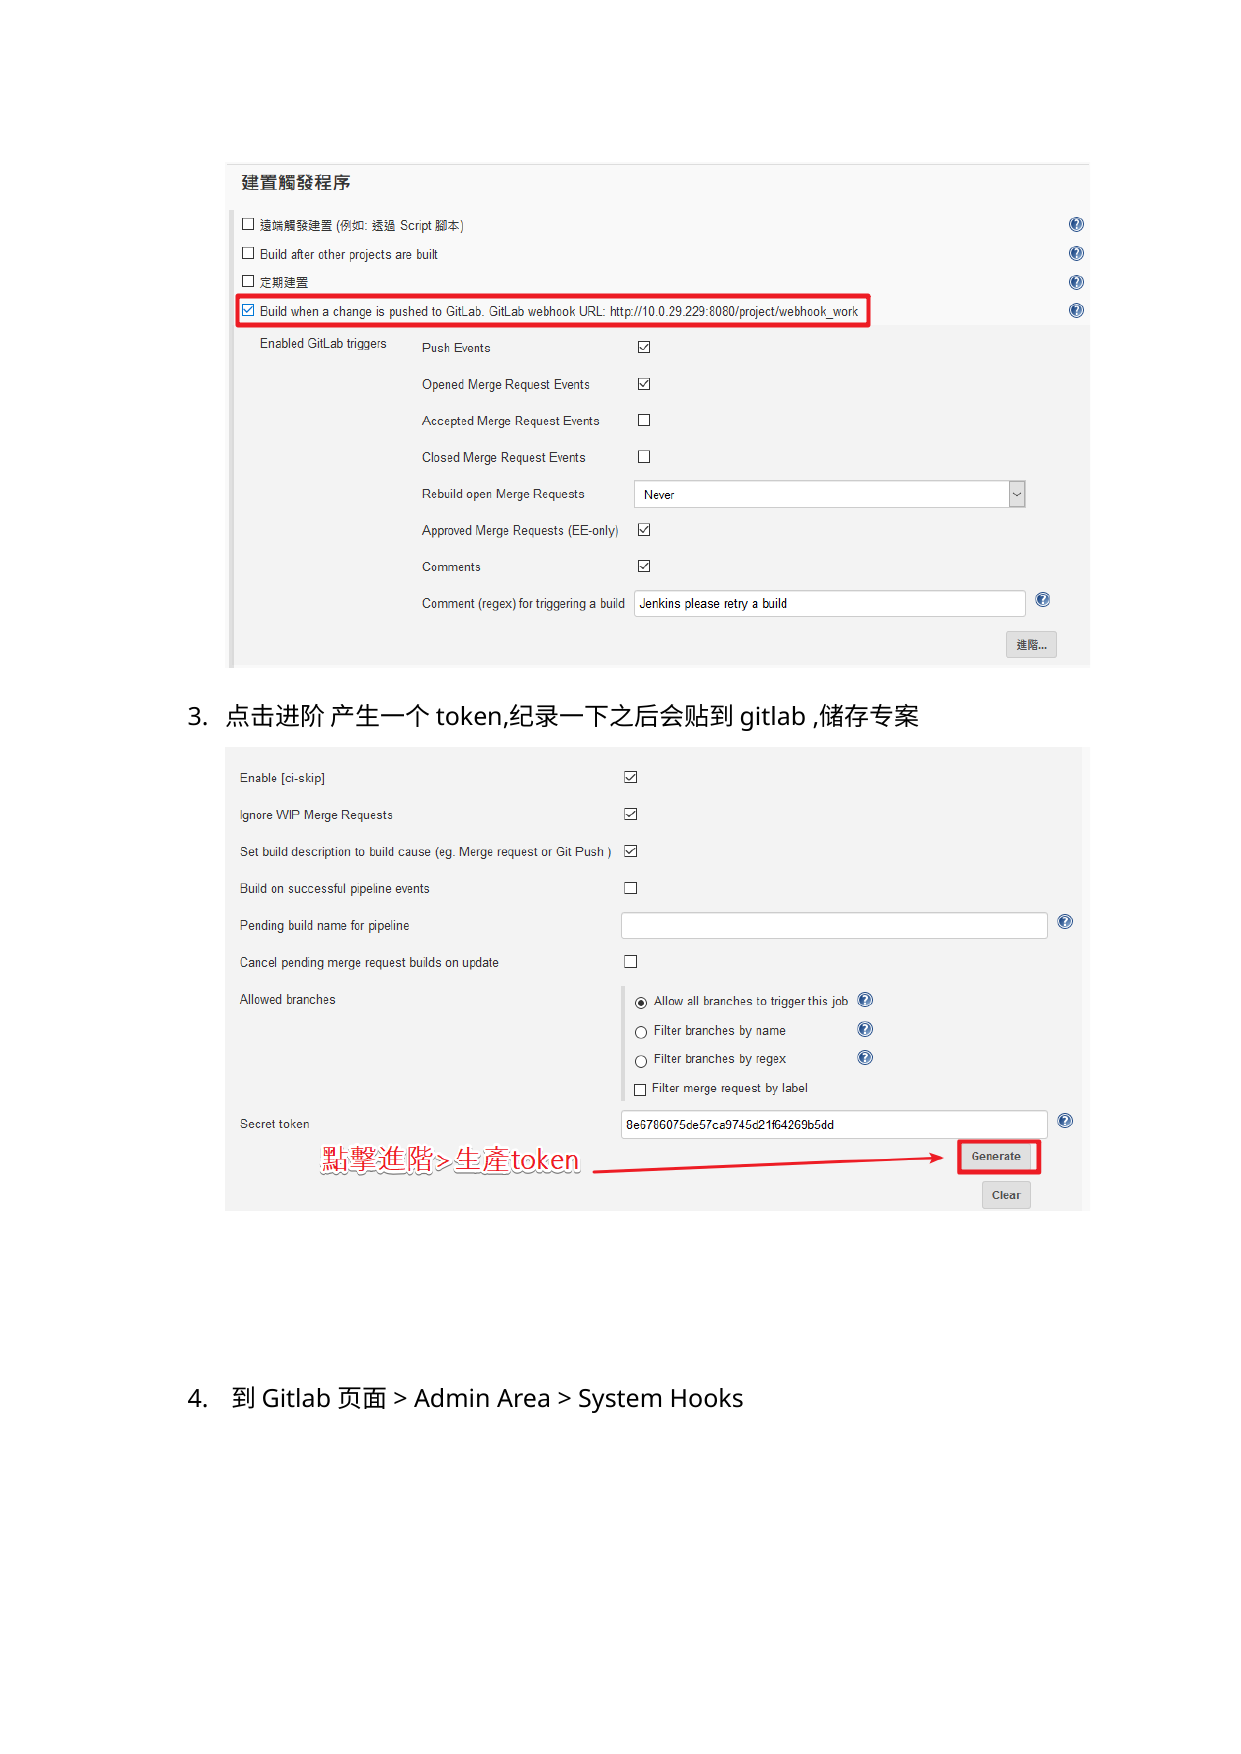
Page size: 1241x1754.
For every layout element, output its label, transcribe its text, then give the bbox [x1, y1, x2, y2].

list 到Gitlab 页面 > Admin Area > System Hooks [187, 1364, 1053, 1429]
picture [225, 162, 1091, 668]
picture [225, 747, 1091, 1211]
list 点击进阶 产生一个token,纪录一下之后会贴到gitlab ,储存专案 [187, 682, 1053, 747]
